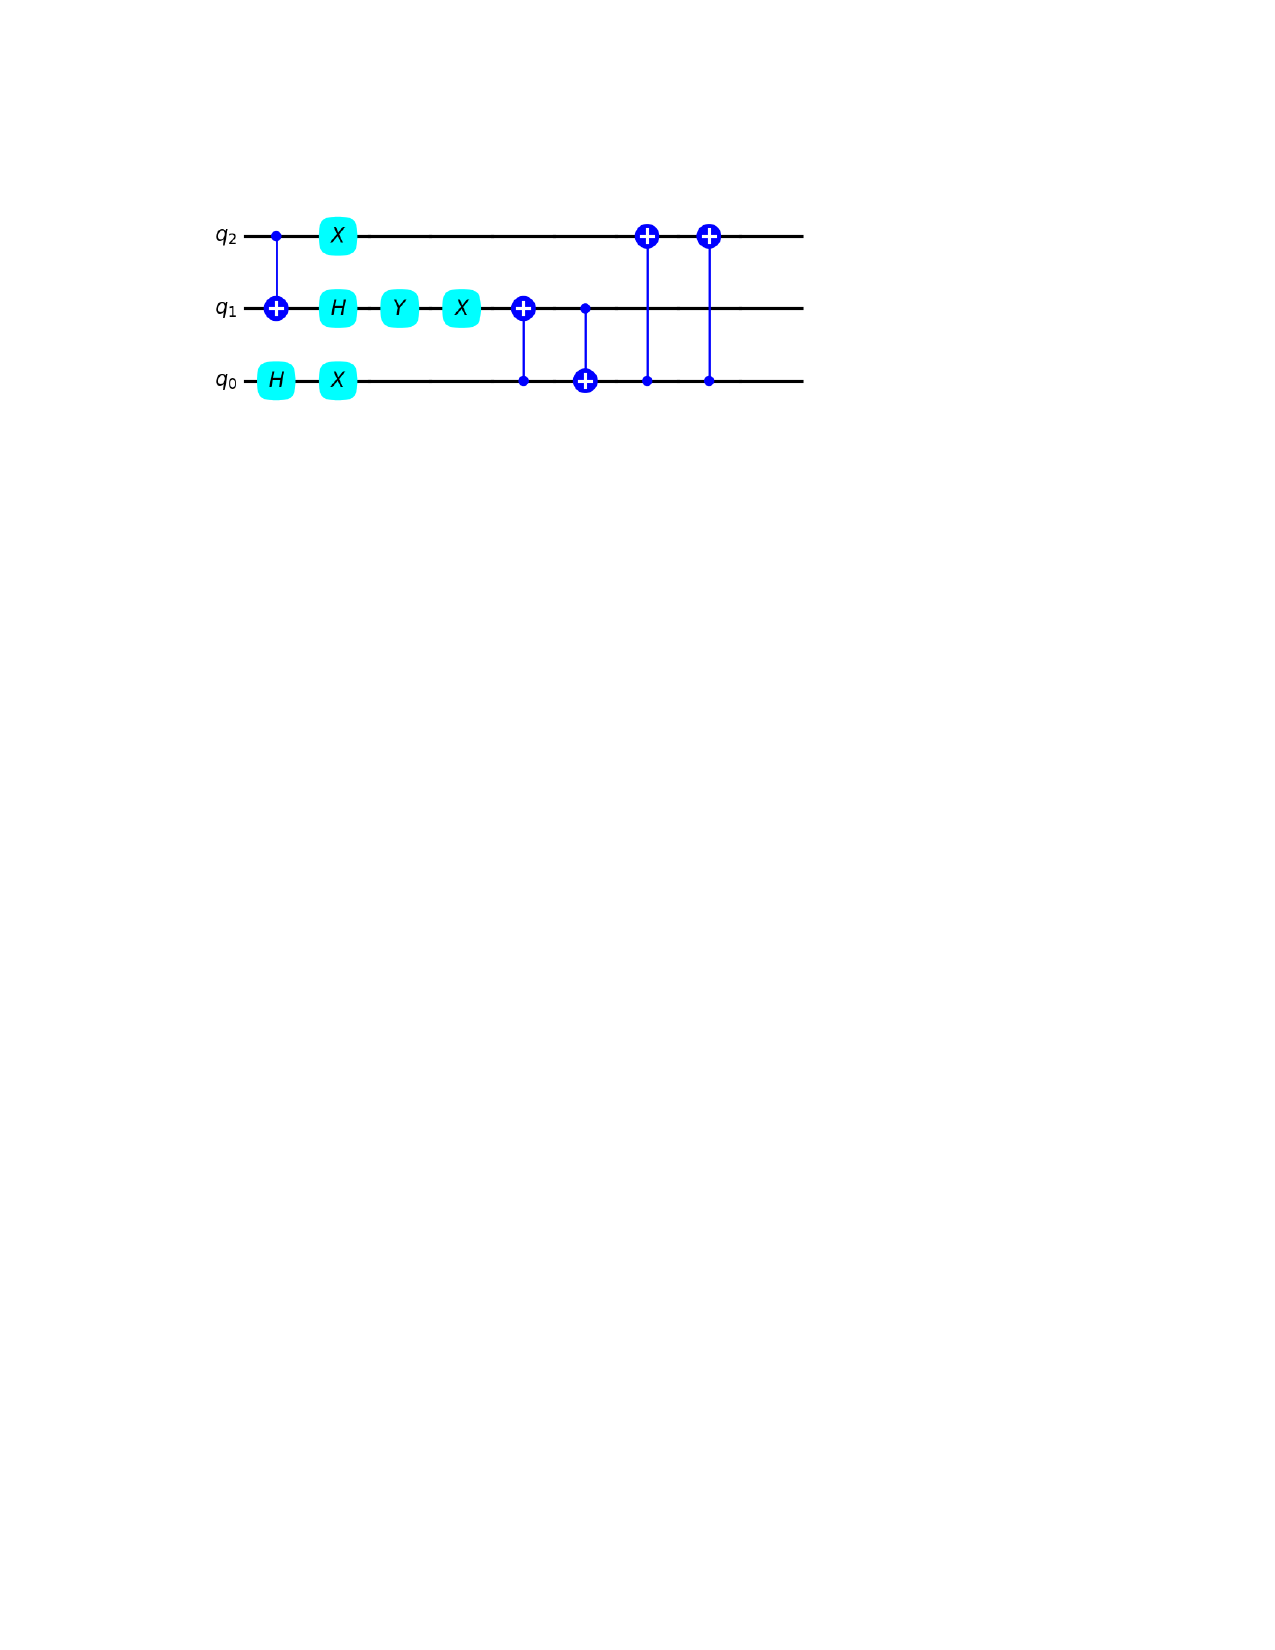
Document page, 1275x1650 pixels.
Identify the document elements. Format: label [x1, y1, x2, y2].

picture [168, 150, 878, 468]
